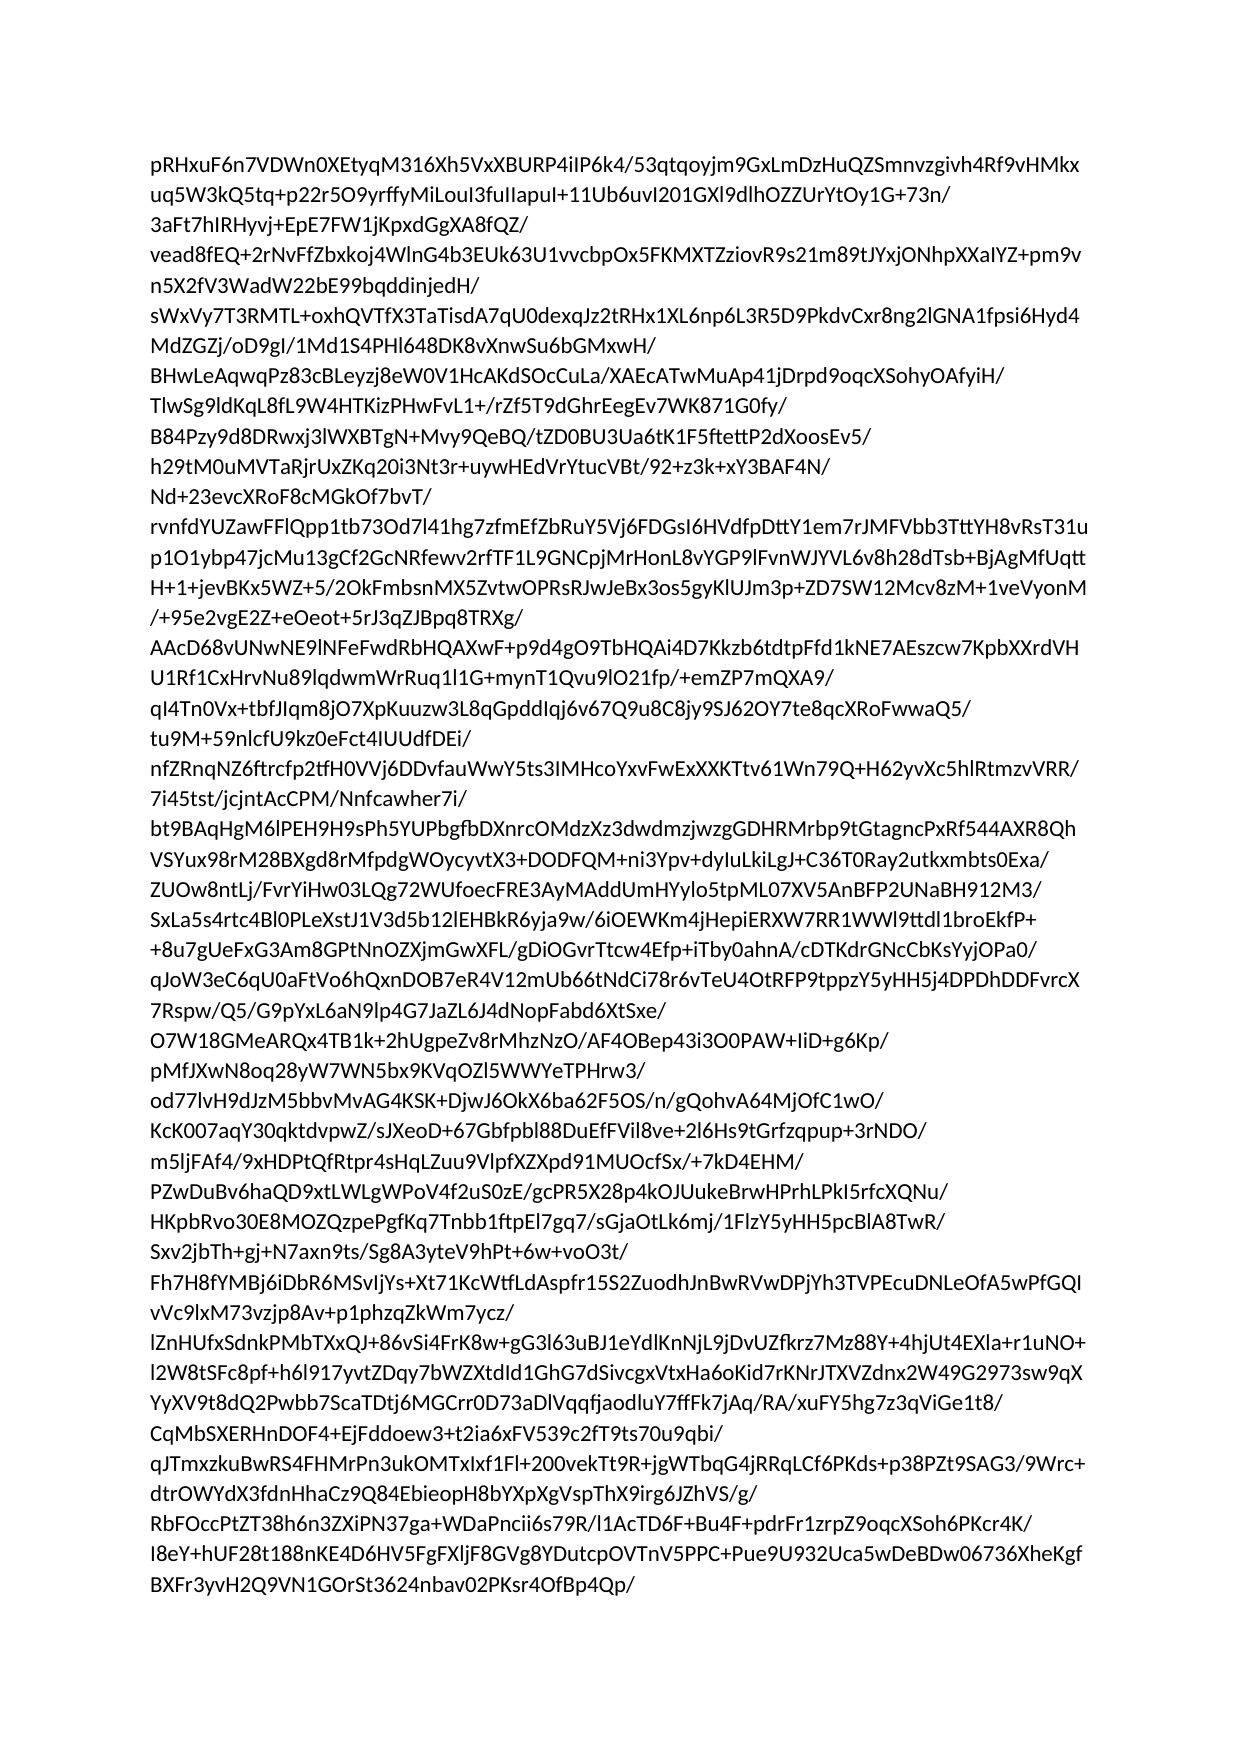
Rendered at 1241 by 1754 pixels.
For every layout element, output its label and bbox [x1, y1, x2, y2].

text [150, 150, 1090, 1598]
